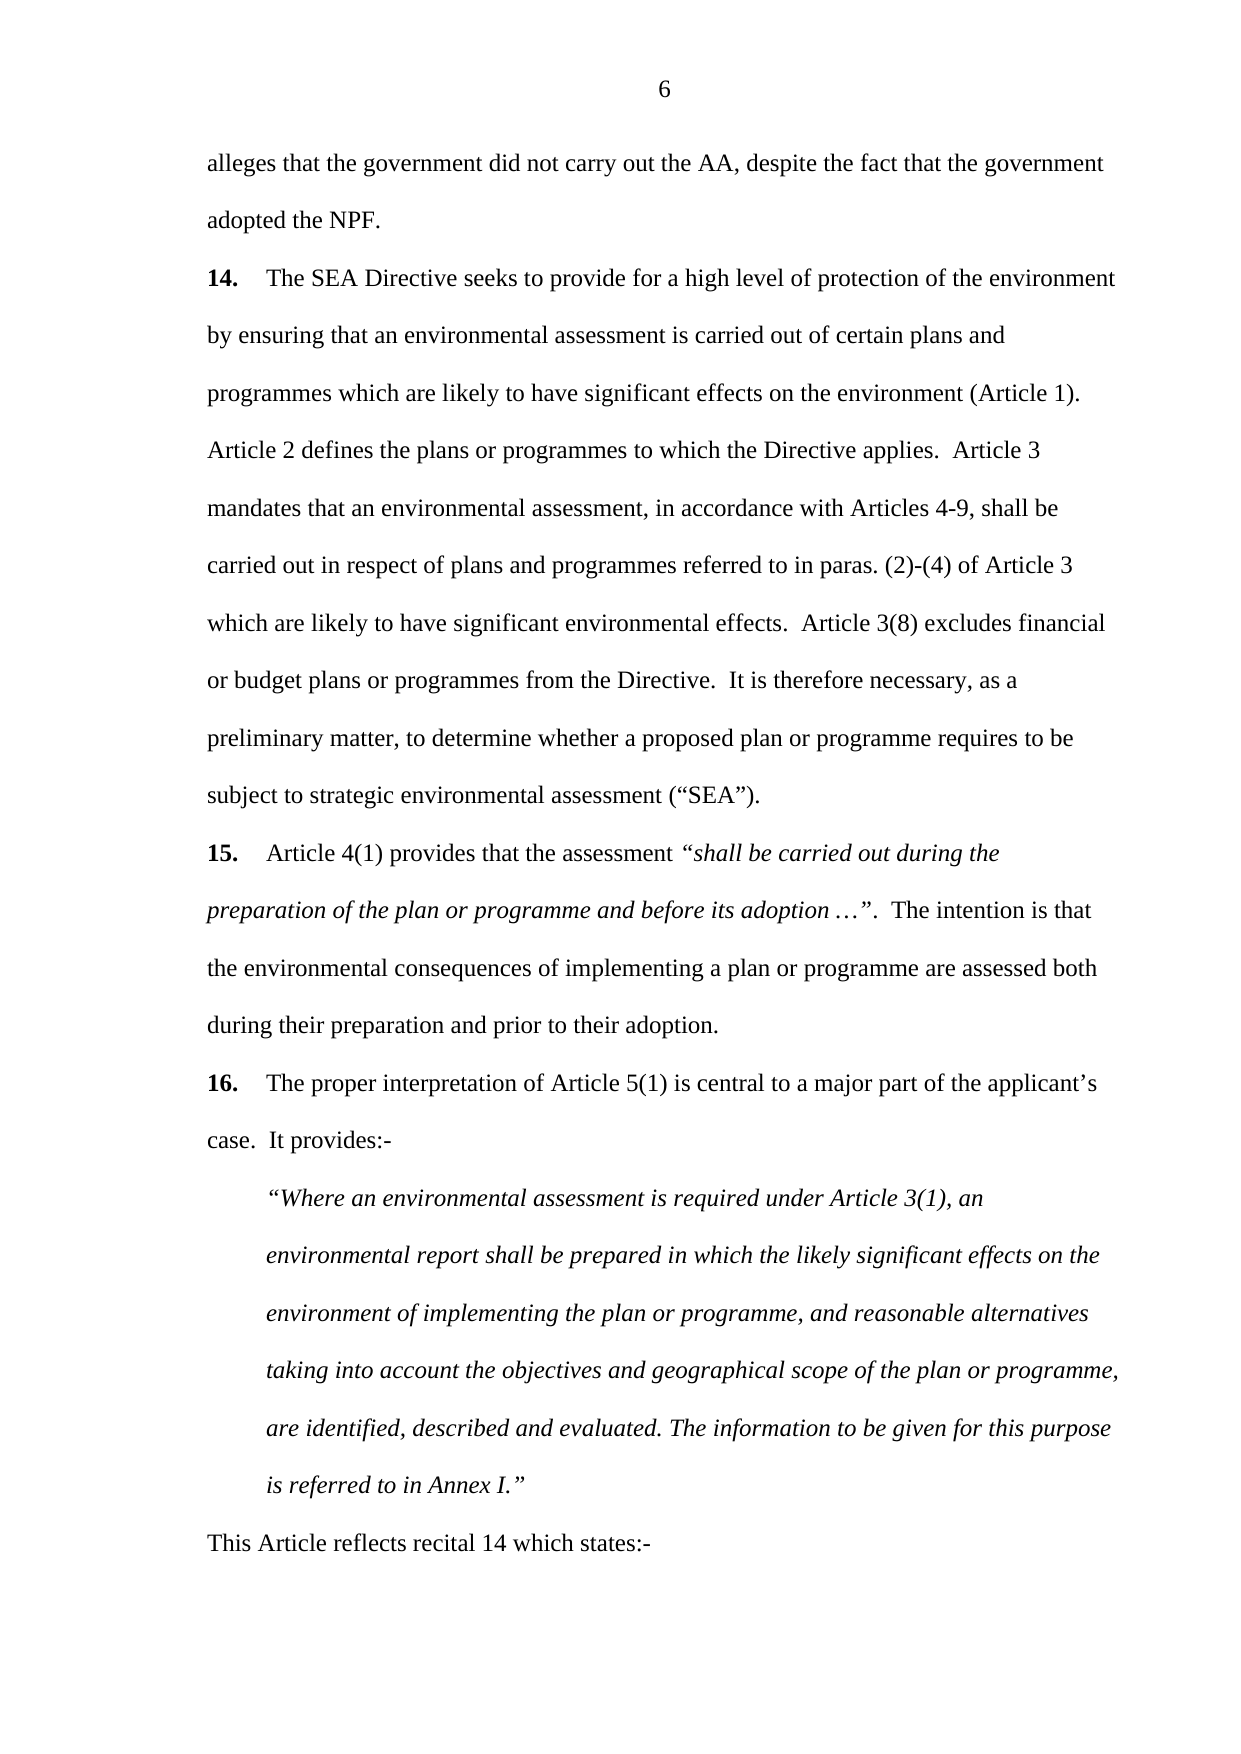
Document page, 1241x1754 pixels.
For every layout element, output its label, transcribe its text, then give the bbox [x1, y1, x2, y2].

text This Article reflects recital 14 which states:- [207, 1528, 1122, 1556]
list The SEA Directive seeks to provide for a high level of protection of the environment by ensuring that an environmental assessment is carried out of certain plans and programmes which are likely to have significant effects on the environment (Article 1). Article 2 defines the plans or programmes to which the Directive applies. Article 3 mandates that an environmental assessment, in accordance with Articles 4-9, shall be carried out in respect of plans and programmes referred to in paras. (2)-(4) of Article 3 which are likely to have significant environmental effects. Article 3(8) excludes financial or budget plans or programmes from the Directive. It is therefore necessary, as a preliminary matter, to determine whether a proposed plan or programme requires to be subject to strategic environmental assessment (“SEA”). [207, 263, 1122, 809]
list The proper interpretation of Article 5(1) is central to a major part of the applicant’s case. It provides:- [207, 1068, 1122, 1154]
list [207, 148, 1122, 234]
list “Where an environmental assessment is required under Article 3(1), an environmental report shall be prepared in which the likely significant effects on the environment of implementing the plan or programme, and reasonable alternatives taking into account the objectives and geographical scope of the plan or programme, are identified, described and evaluated. The information to be given for this purpose is referred to in Annex I.” [266, 1183, 1122, 1499]
list Article 4(1) provides that the assessment “shall be carried out during the preparation of the plan or programme and before its adoption …”. The intention is that the environmental consequences of implementing a plan or programme are assessed both during their preparation and prior to their adoption. [207, 838, 1122, 1039]
